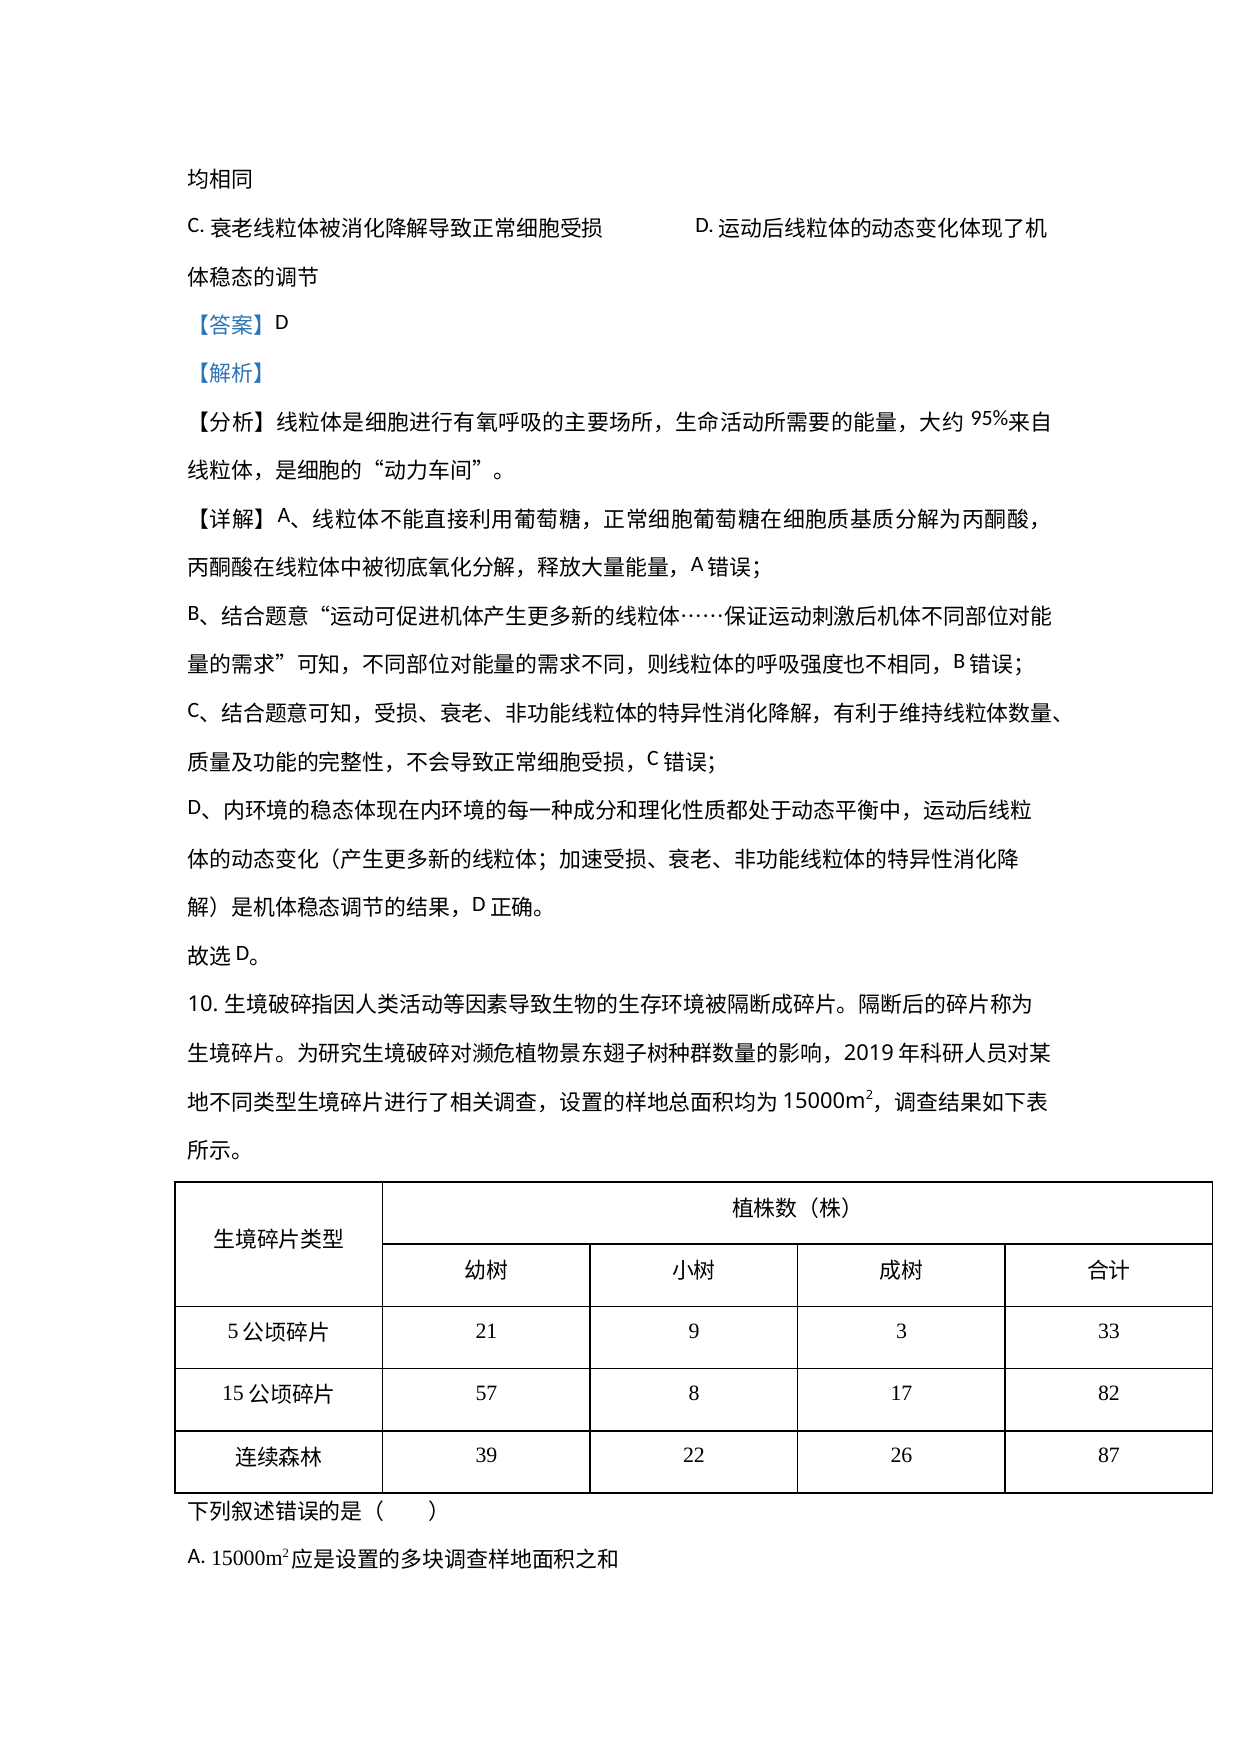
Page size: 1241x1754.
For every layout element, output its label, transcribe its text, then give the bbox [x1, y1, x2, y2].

table_cell 3 [798, 1307, 1004, 1368]
table_cell 成树 [798, 1245, 1004, 1306]
table_cell 8 [591, 1369, 797, 1430]
table_cell 26 [798, 1432, 1004, 1492]
text 【分析】线粒体是细胞进行有氧呼吸的主要场所，生命活动所需要的能量，大约95%来自线粒体，是细胞的“动力车间”。 [187, 404, 1053, 485]
table_cell 幼树 [383, 1245, 589, 1306]
text A. 15000m2应是设置的多块调查样地面积之和 [187, 1542, 1053, 1574]
text 10. 生境破碎指因人类活动等因素导致生物的生存环境被隔断成碎片。隔断后的碎片称为生境碎片。为研究生境破碎对濒危植物景东翅子树种群数量的影响，2019年科研人员对某地不同类型生境碎片进行了相关调查，设置的样地总面积均为15000m2，调查结果如下表所示。 [187, 987, 1053, 1165]
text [187, 162, 1053, 194]
text D、内环境的稳态体现在内环境的每一种成分和理化性质都处于动态平衡中，运动后线粒体的动态变化（产生更多新的线粒体；加速受损、衰老、非功能线粒体的特异性消化降解）是机体稳态调节的结果，D正确。 [187, 792, 1053, 922]
table_cell 5公顷碎片 [176, 1307, 382, 1368]
table_header 植株数（株） [383, 1183, 1212, 1243]
text 【详解】A、线粒体不能直接利用葡萄糖，正常细胞葡萄糖在细胞质基质分解为丙酮酸，丙酮酸在线粒体中被彻底氧化分解，释放大量能量，A错误； [187, 501, 1053, 582]
text B、结合题意“运动可促进机体产生更多新的线粒体……保证运动刺激后机体不同部位对能量的需求”可知，不同部位对能量的需求不同，则线粒体的呼吸强度也不相同，B错误； [187, 598, 1053, 679]
table_cell 39 [383, 1432, 589, 1492]
text 故选D。 [187, 938, 1053, 971]
table_cell 小树 [591, 1245, 797, 1306]
text 【答案】D [187, 307, 1053, 340]
text 下列叙述错误的是（ ） [187, 1494, 1053, 1526]
table_cell 15公顷碎片 [176, 1369, 382, 1430]
table_cell 82 [1006, 1369, 1212, 1430]
table_cell 合计 [1006, 1245, 1212, 1306]
text C. 衰老线粒体被消化降解导致正常细胞受损 D. 运动后线粒体的动态变化体现了机体稳态的调节 [187, 210, 1053, 292]
text C、结合题意可知，受损、衰老、非功能线粒体的特异性消化降解，有利于维持线粒体数量、质量及功能的完整性，不会导致正常细胞受损，C错误； [187, 695, 1053, 777]
table_cell 连续森林 [176, 1432, 382, 1492]
table_header 生境碎片类型 [176, 1183, 382, 1306]
table_cell 57 [383, 1369, 589, 1430]
table_cell 87 [1006, 1432, 1212, 1492]
table_cell 21 [383, 1307, 589, 1368]
table_cell 17 [798, 1369, 1004, 1430]
table_cell 33 [1006, 1307, 1212, 1368]
text 【解析】 [187, 356, 1053, 388]
table_cell 9 [591, 1307, 797, 1368]
table_cell 22 [591, 1432, 797, 1492]
